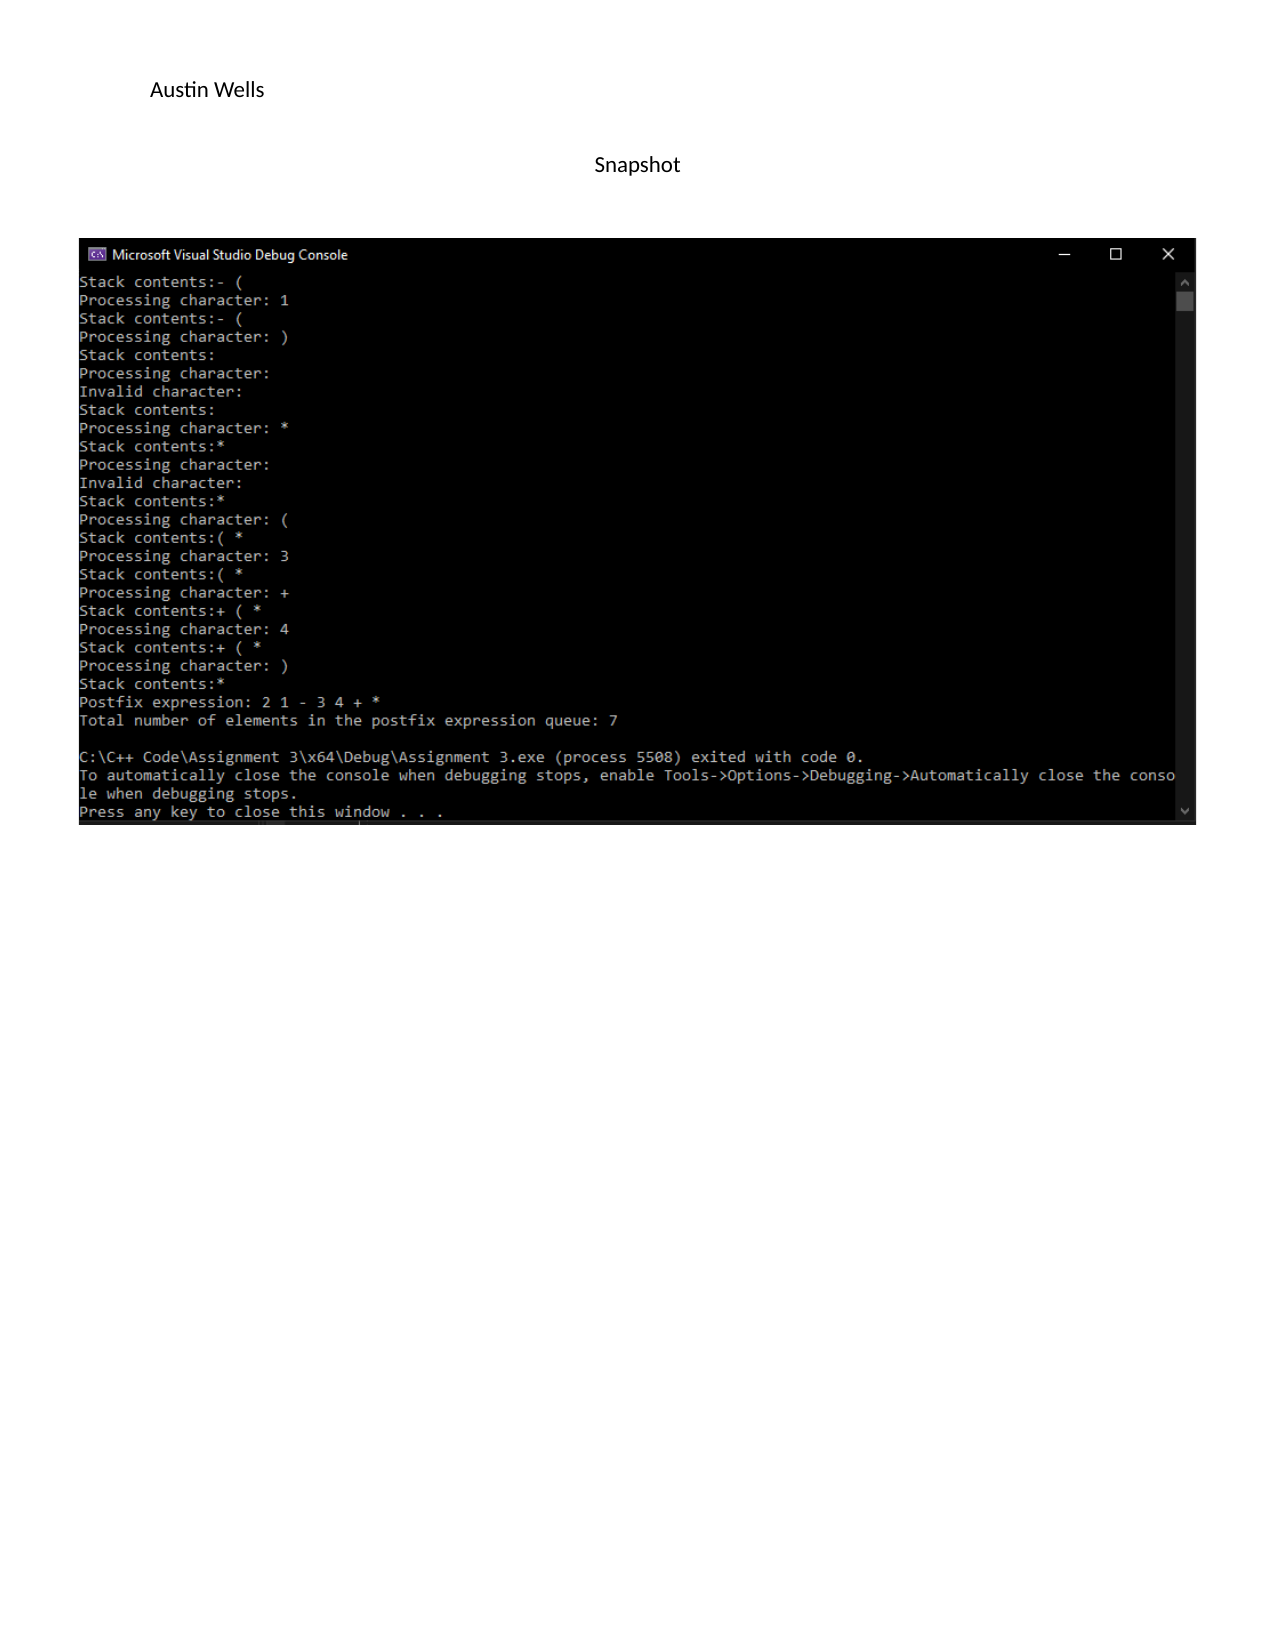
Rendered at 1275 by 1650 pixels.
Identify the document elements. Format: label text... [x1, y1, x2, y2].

text Snapshot [150, 150, 1125, 178]
picture [78, 238, 1197, 825]
